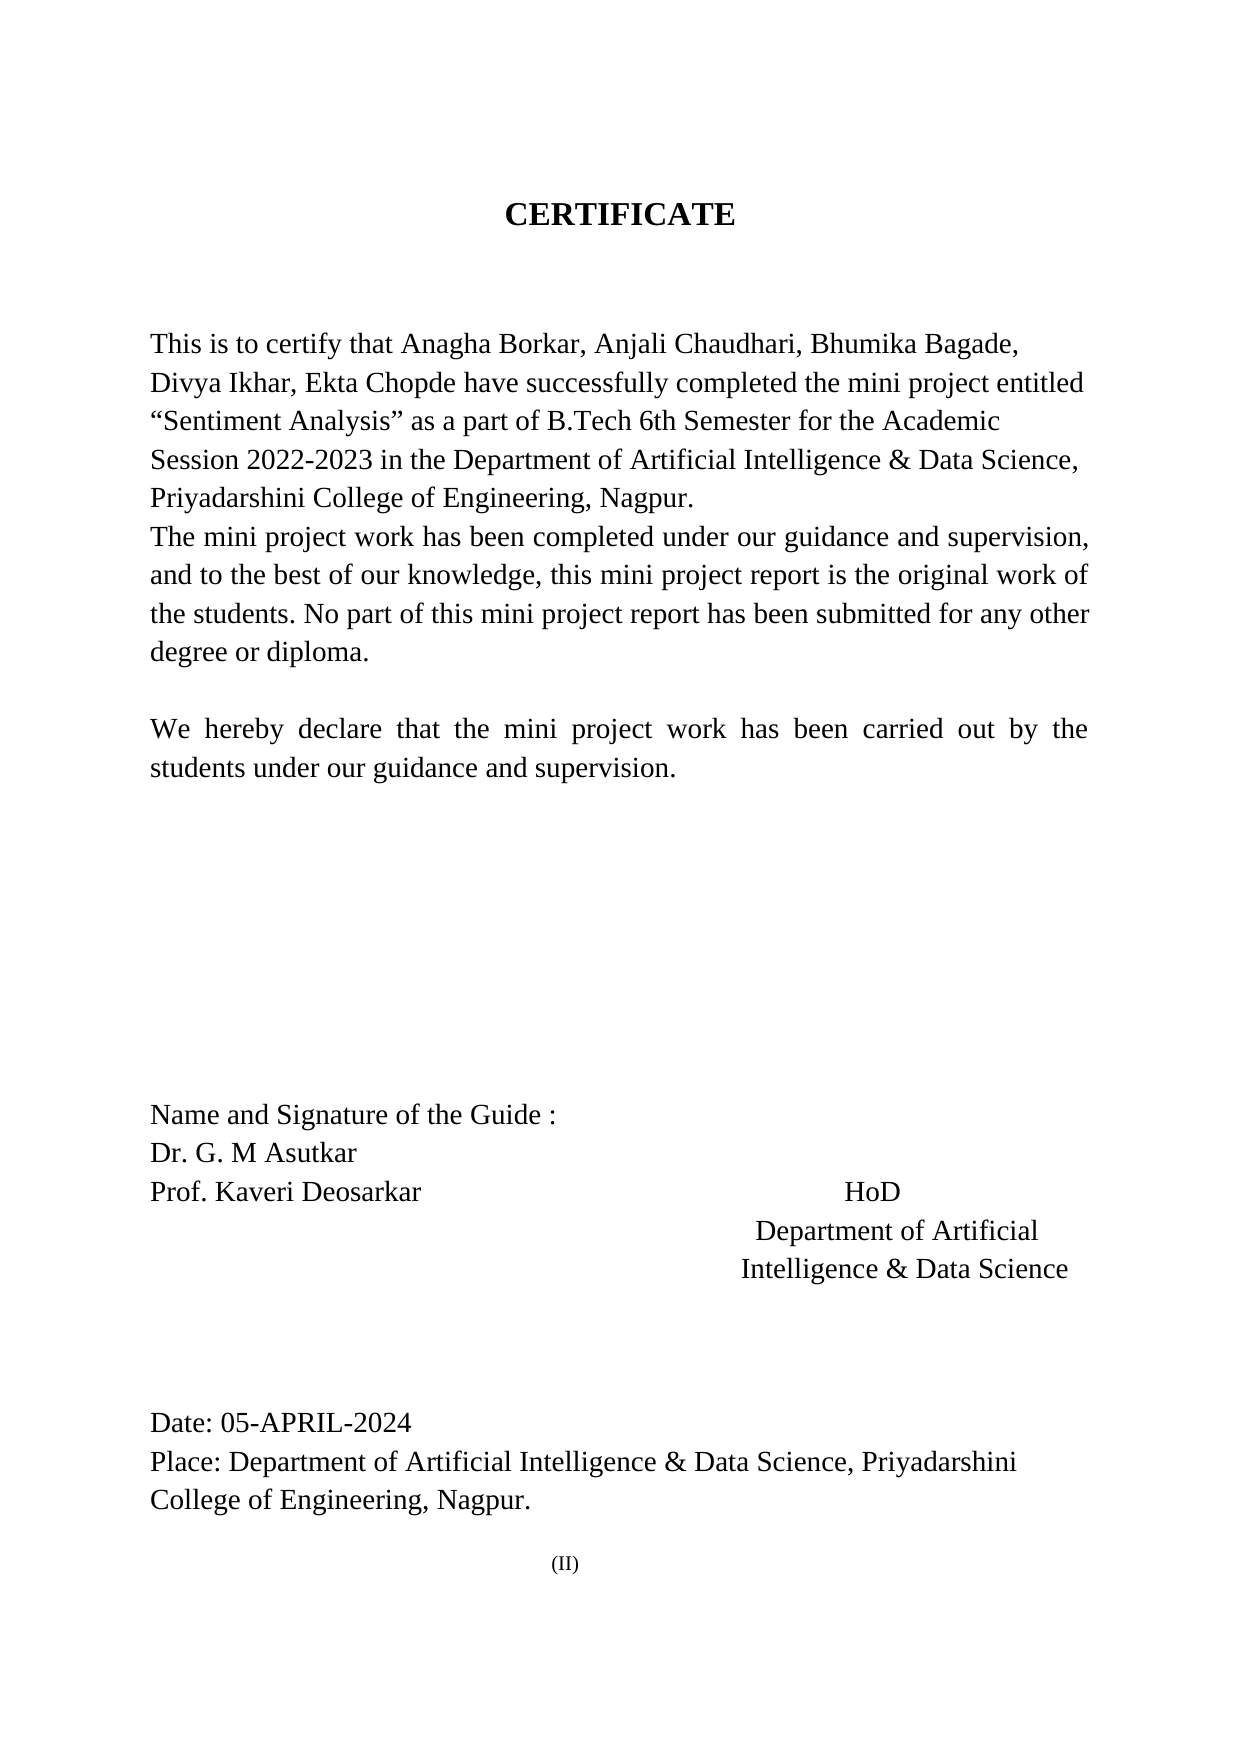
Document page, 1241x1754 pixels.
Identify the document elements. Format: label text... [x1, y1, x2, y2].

text (II) [150, 1551, 1090, 1575]
text Department of Artificial [150, 1213, 1090, 1246]
text The mini project work has been completed under our guidance and supervision, and to the best of our knowledge, this mini project report is the original work of the students. No part of this mini project report has been submitted for any other degree or diploma. [150, 519, 1090, 668]
text CERTIFICATE [150, 194, 1090, 232]
text We hereby declare that the mini project work has been carried out by the students under our guidance and supervision. [150, 712, 1090, 784]
text Prof. Kaveri Deosarkar HoD [150, 1174, 1090, 1208]
text Name and Signature of the Guide : [150, 1097, 1090, 1131]
text Dr. G. M Asutkar [150, 1136, 1090, 1169]
text This is to certify that Anagha Borkar, Anjali Chaudhari, Bhumika Bagade, Divya Ikhar, Ekta Chopde have successfully completed the mini project entitled “Sentiment Analysis” as a part of B.Tech 6th Semester for the Academic Session 2022-2023 in the Department of Artificial Intelligence & Data Science, Priyadarshini College of Engineering, Nagpur. [150, 326, 1090, 514]
text Place: Department of Artificial Intelligence & Data Science, Priyadarshini College of Engineering, Nagpur. [150, 1444, 1090, 1516]
text Intelligence & Data Science [150, 1251, 1090, 1285]
text Date: 05-APRIL-2024 [150, 1405, 1090, 1439]
